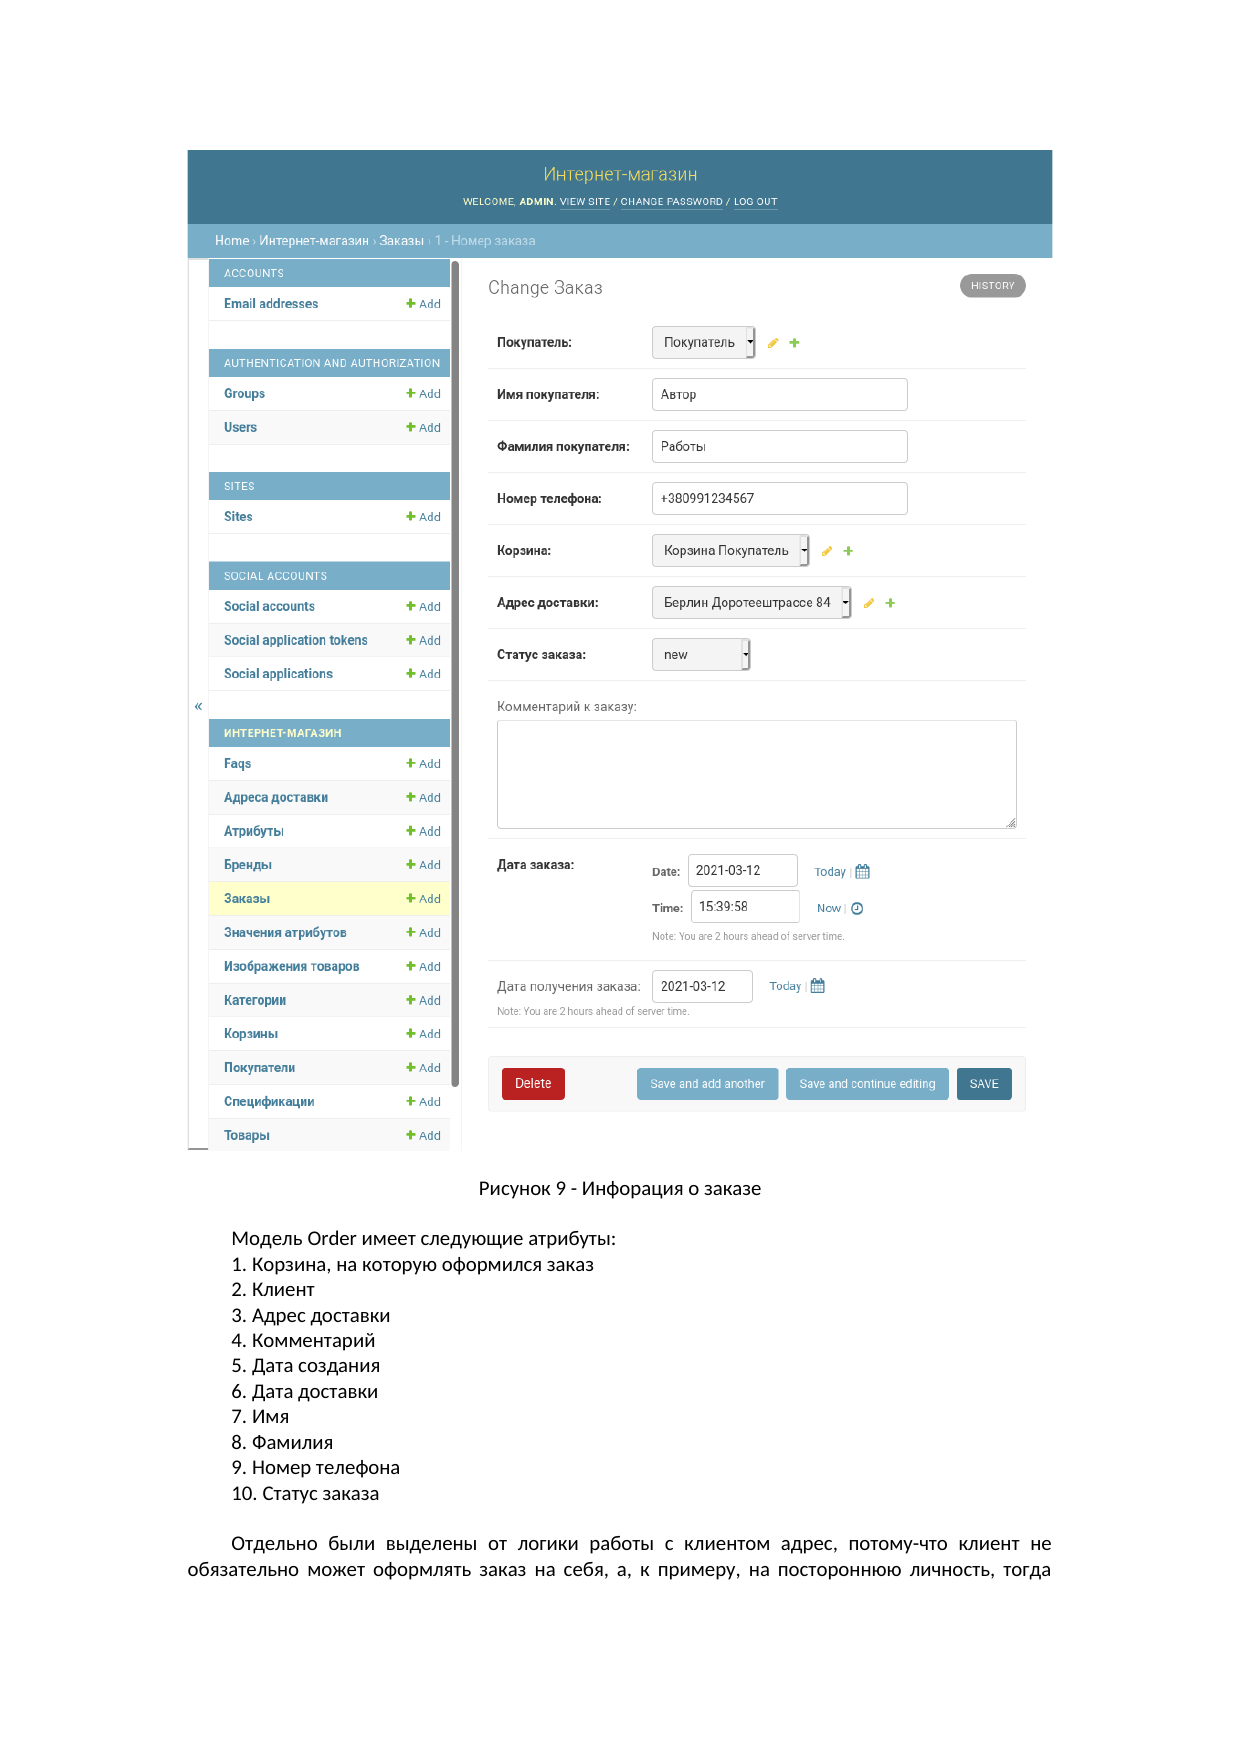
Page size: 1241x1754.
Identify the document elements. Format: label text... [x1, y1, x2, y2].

list Фамилия [187, 1429, 1053, 1454]
list Дата доставки [187, 1378, 1053, 1403]
list Клиент [187, 1276, 1053, 1302]
list Корзина, на которую оформился заказ [187, 1251, 1053, 1276]
list Модель Order имеет следующие атрибуты: [187, 1226, 1053, 1251]
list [187, 1531, 1053, 1581]
picture [187, 150, 1053, 1175]
list Дата создания [187, 1353, 1053, 1378]
list Адрес доставки [187, 1302, 1053, 1327]
list Статус заказа [187, 1480, 1053, 1505]
list Номер телефона [187, 1454, 1053, 1480]
list Имя [187, 1403, 1053, 1429]
list Рисунок 9 - Инфорация о заказе [187, 1175, 1053, 1200]
list Комментарий [187, 1327, 1053, 1353]
